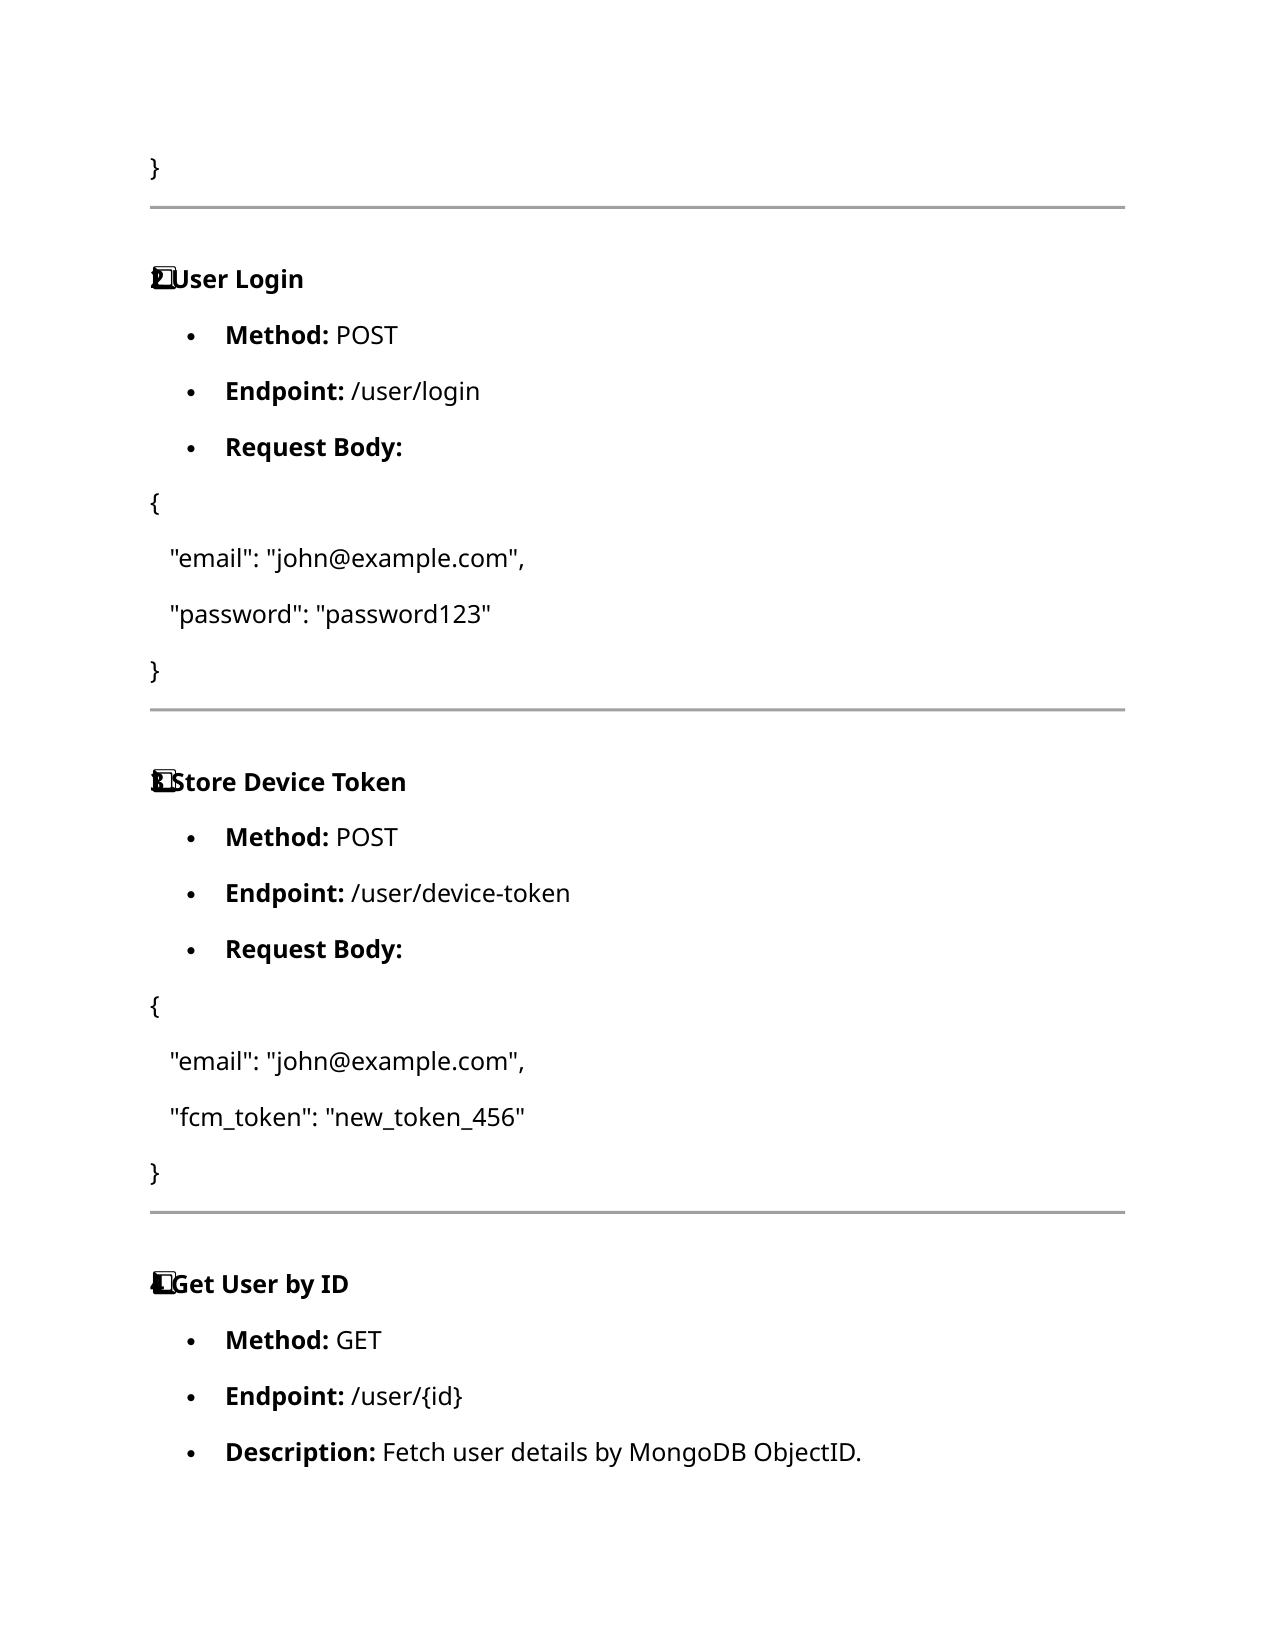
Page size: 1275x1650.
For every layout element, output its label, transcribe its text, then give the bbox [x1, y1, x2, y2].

list Method: GET [187, 1322, 1125, 1357]
list Description: Fetch user details by MongoDB ObjectID. [187, 1434, 1125, 1468]
text } [150, 1155, 1125, 1189]
text } [150, 652, 1125, 687]
text 4️⃣ Get User by ID [150, 1267, 1125, 1301]
list Request Body: [187, 932, 1125, 966]
list Endpoint: /user/{id} [187, 1378, 1125, 1412]
list Endpoint: /user/device-token [187, 876, 1125, 910]
text "email": "john@example.com", [150, 1043, 1125, 1077]
text { [150, 485, 1125, 519]
list Method: POST [187, 317, 1125, 352]
text { [150, 987, 1125, 1022]
text } [150, 150, 1125, 184]
text "email": "john@example.com", [150, 541, 1125, 575]
list Method: POST [187, 820, 1125, 854]
text "password": "password123" [150, 597, 1125, 631]
list Request Body: [187, 429, 1125, 463]
list Endpoint: /user/login [187, 373, 1125, 407]
text "fcm_token": "new_token_456" [150, 1099, 1125, 1133]
text 3️⃣ Store Device Token [150, 764, 1125, 798]
text 2️⃣ User Login [150, 262, 1125, 296]
